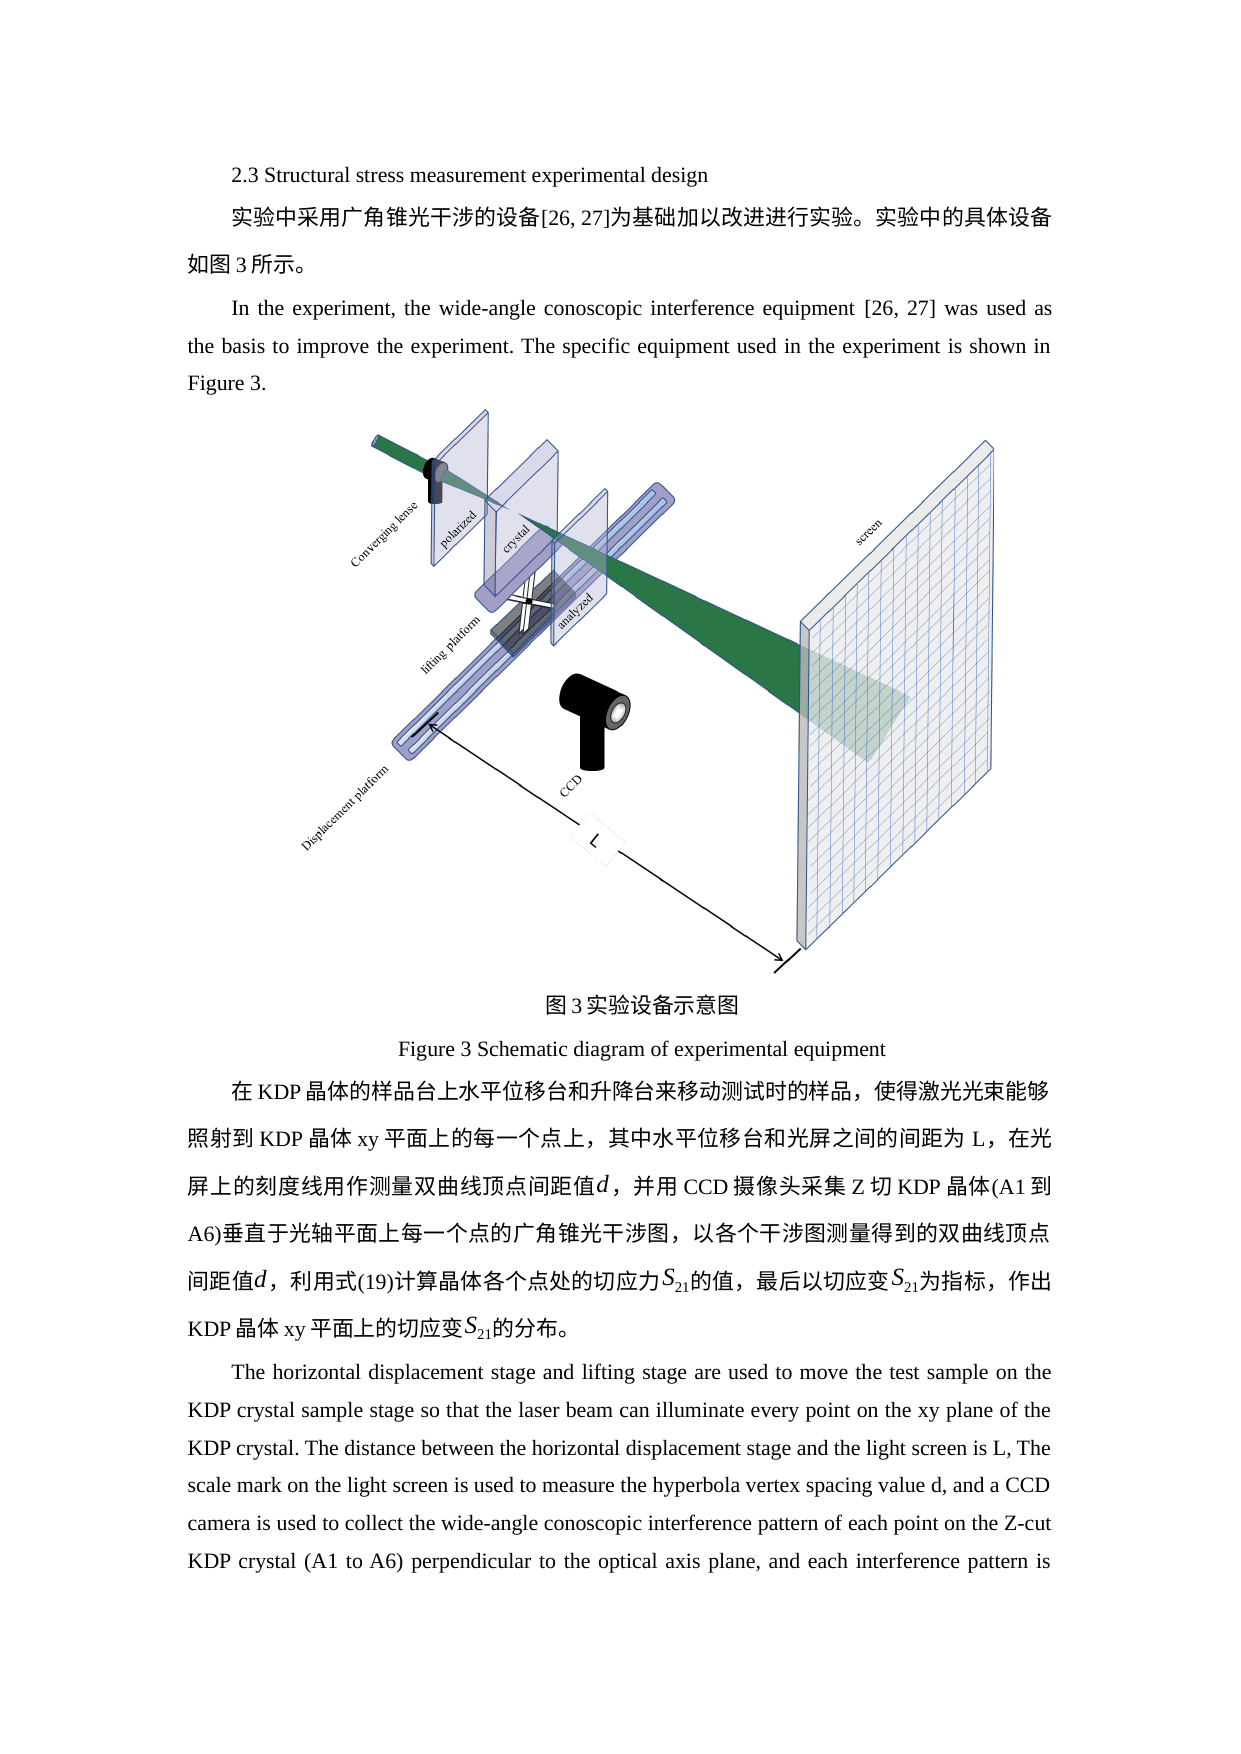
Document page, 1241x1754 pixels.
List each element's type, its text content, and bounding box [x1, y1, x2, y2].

picture [289, 408, 995, 974]
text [187, 1359, 1053, 1573]
text 2.3 Structural stress measurement experimental design [187, 162, 1053, 187]
text 图3实验设备示意图 [187, 988, 1053, 1020]
text 在KDP晶体的样品台上水平位移台和升降台来移动测试时的样品，使得激光光束能够照射到KDP晶体xy平面上的每一个点上，其中水平位移台和光屏之间的间距为L，在光屏上的刻度线用作测量双曲线顶点间距值，并用CCD摄像头采集Z切KDP晶体(A1到A6)垂直于光轴平面上每一个点的广角锥光干涉图，以各个干涉图测量得到的双曲线顶点间距值，利用式(19)计算晶体各个点处的切应力的值，最后以切应变为指标，作出KDP晶体xy平面上的切应变的分布。 [187, 1074, 1053, 1343]
text 实验中采用广角锥光干涉的设备[26, 27]为基础加以改进进行实验。实验中的具体设备如图3所示。 [187, 200, 1053, 279]
text In the experiment, the wide-angle conoscopic interference equipment [26, 27] was used as the basis to improve the experiment. The specific equipment used in the experiment is shown in Figure 3. [187, 295, 1053, 396]
text Figure 3 Schematic diagram of experimental equipment [187, 1036, 1053, 1061]
